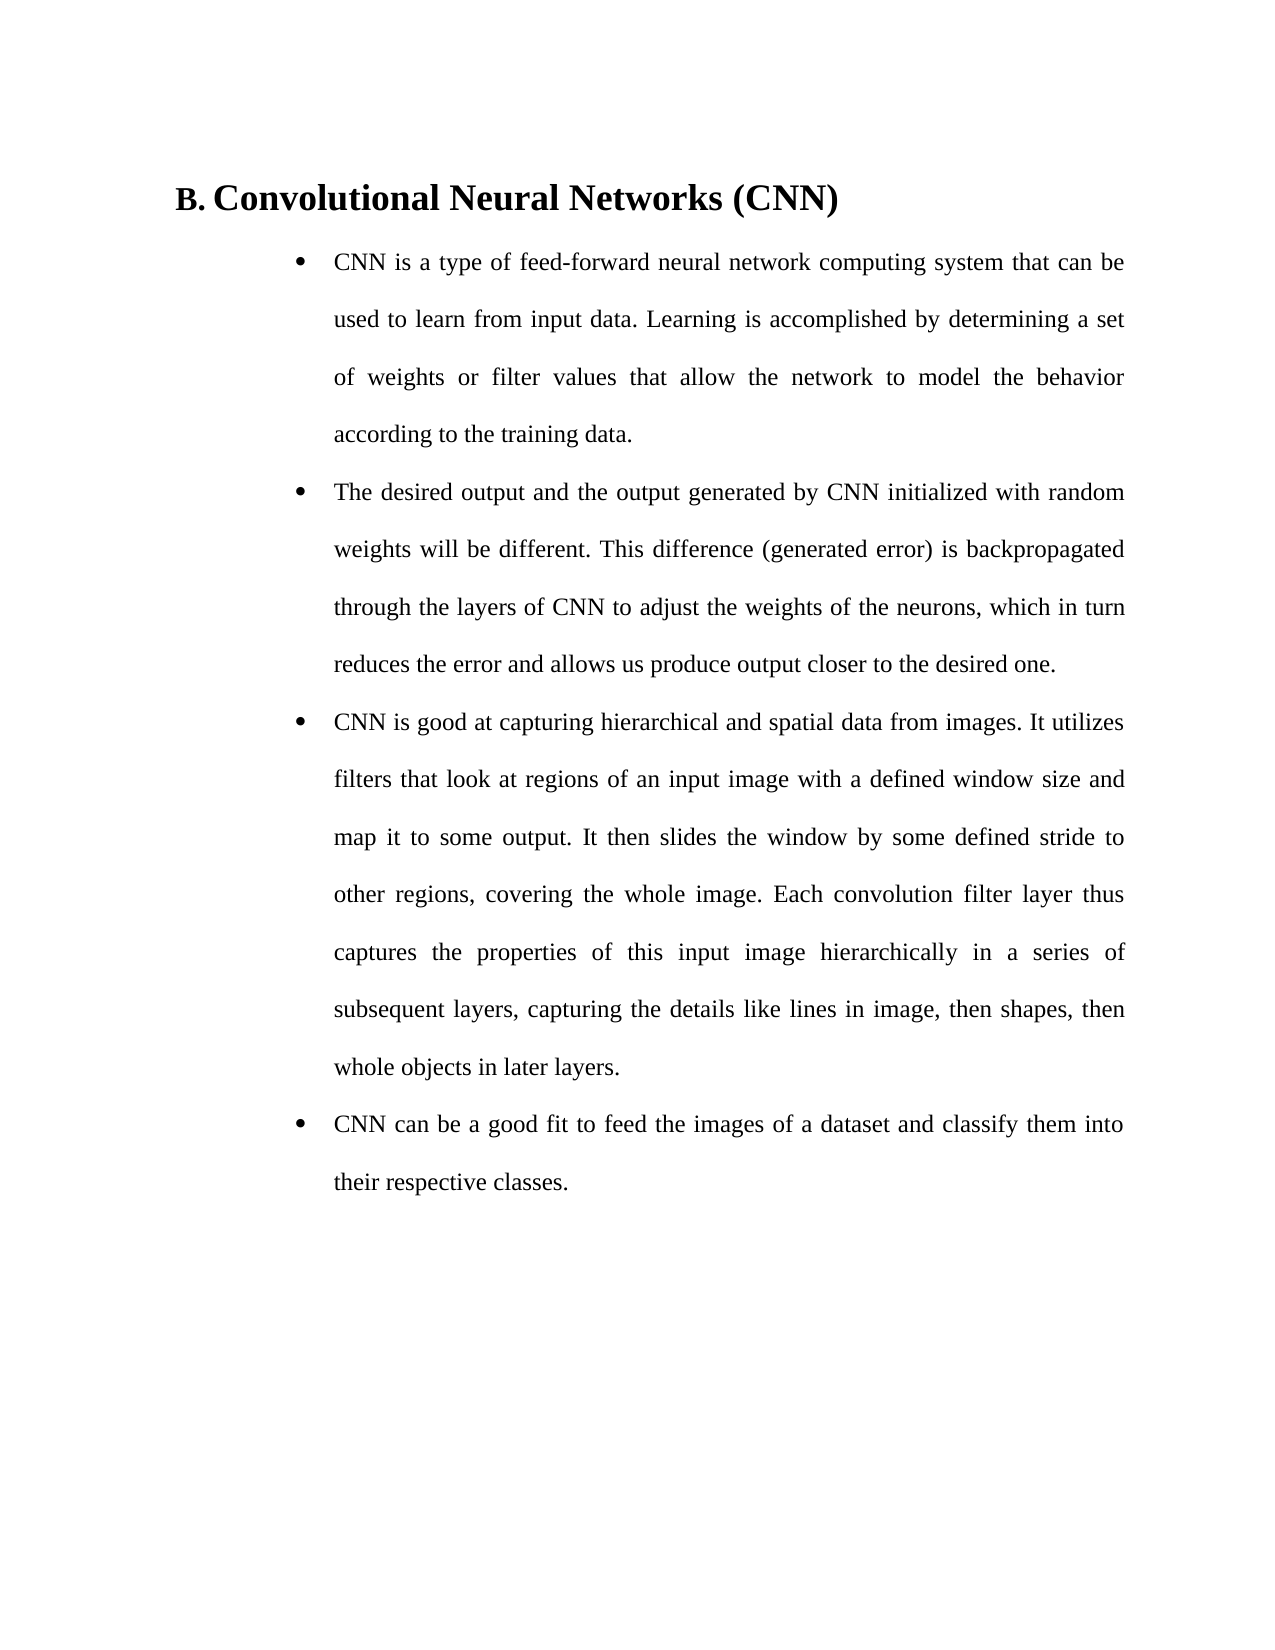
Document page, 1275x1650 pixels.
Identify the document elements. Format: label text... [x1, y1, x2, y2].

subtitle Convolutional Neural Networks (CNN) [175, 175, 1137, 218]
list The desired output and the output generated by CNN initialized with random weights will be different. This difference (generated error) is backpropagated through the layers of CNN to adjust the weights of the neurons, which in turn reduces the error and allows us produce output closer to the desired one. [296, 477, 1125, 678]
list CNN is good at capturing hierarchical and spatial data from images. It utilizes filters that look at regions of an input image with a defined window size and map it to some output. It then slides the window by some defined stride to other regions, covering the whole image. Each convolution filter layer thus captures the properties of this input image hierarchically in a series of subsequent layers, capturing the details like lines in image, then shapes, then whole objects in later layers. [296, 707, 1125, 1081]
list CNN is a type of feed-forward neural network computing system that can be used to learn from input data. Learning is accomplished by determining a set of weights or filter values that allow the network to model the behavior according to the training data. [296, 247, 1125, 448]
list CNN can be a good fit to feed the images of a dataset and classify them into their respective classes. [296, 1109, 1125, 1196]
